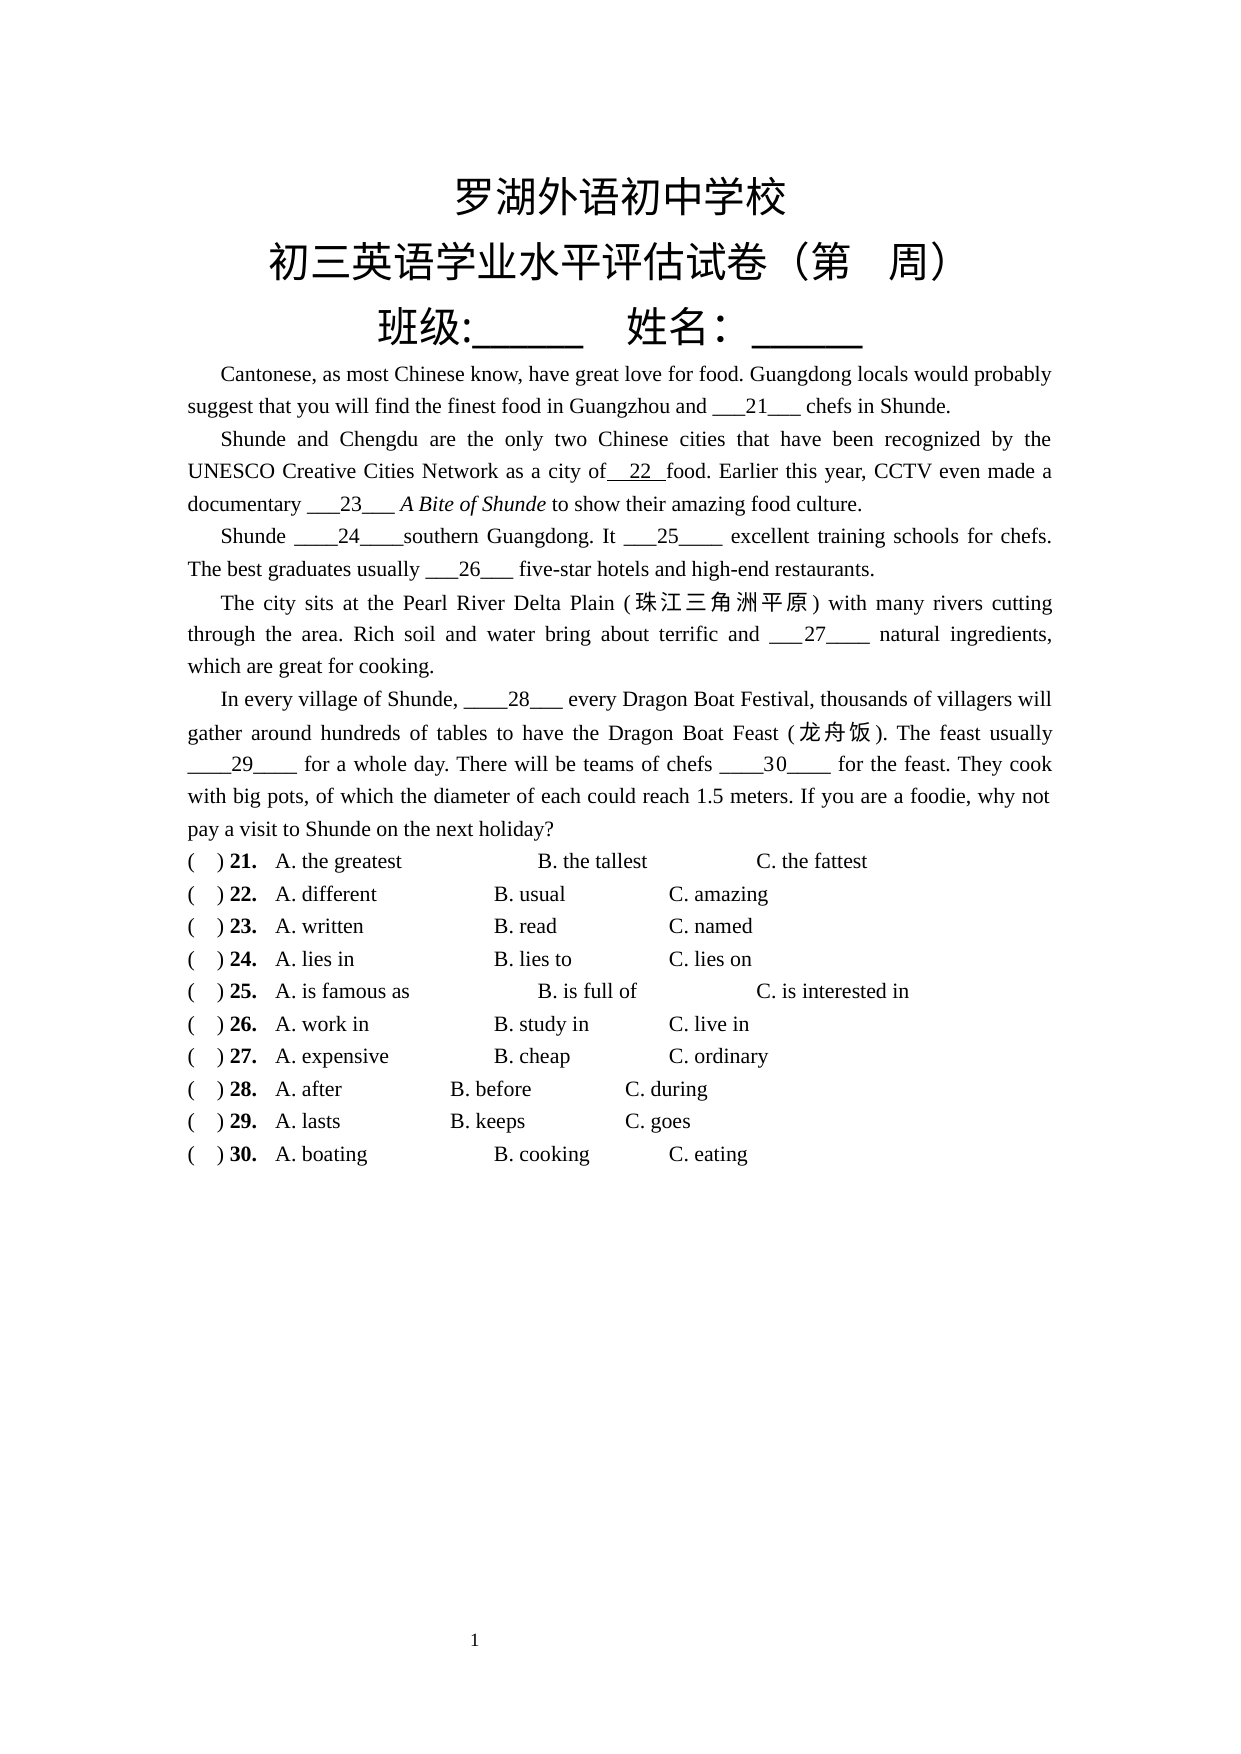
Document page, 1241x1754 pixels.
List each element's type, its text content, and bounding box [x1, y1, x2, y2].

text ( ) 24. A. lies in B. lies to C. lies on [187, 942, 1053, 974]
text The city sits at the Pearl River Delta Plain (珠江三角洲平原) with many rivers cutting through the area. Rich soil and water bring about terrific and ___27____ natural ingredients, which are great for cooking. [187, 584, 1053, 682]
text In every village of Shunde, ____28___ every Dragon Boat Festival, thousands of villagers will gather around hundreds of tables to have the Dragon Boat Feast (龙舟饭). The feast usually ____29____ for a whole day. There will be teams of chefs ____30____ for the feast. They cook with big pots, of which the diameter of each could reach 1.5 meters. If you are a foodie, why not pay a visit to Shunde on the next holiday? [187, 682, 1053, 844]
text Cantonese, as most Chinese know, have great love for food. Guangdong locals would probably suggest that you will find the finest food in Guangzhou and ___21___ chefs in Shunde. [187, 357, 1053, 422]
text Shunde and Chengdu are the only two Chinese cities that have been recognized by the UNESCO Creative Cities Network as a city of 22 food. Earlier this year, CCTV even made a documentary ___23___ A Bite of Shunde to show their amazing food culture. [187, 422, 1053, 519]
text ( ) 25. A. is famous as B. is full of C. is interested in [187, 974, 1053, 1007]
text ( ) 30. A. boating B. cooking C. eating [187, 1137, 1053, 1169]
text ( ) 21. A. the greatest B. the tallest C. the fattest [187, 844, 1053, 877]
text ( ) 27. A. expensive B. cheap C. ordinary [187, 1039, 1053, 1072]
text ( ) 23. A. written B. read C. named [187, 909, 1053, 942]
text 初三英语学业水平评估试卷（第 周） [187, 227, 1053, 292]
text ( ) 26. A. work in B. study in C. live in [187, 1007, 1053, 1039]
text Shunde ____24____southern Guangdong. It ___25____ excellent training schools for chefs. The best graduates usually ___26___ five-star hotels and high-end restaurants. [187, 519, 1053, 584]
text 班级:______ 姓名：______ [187, 292, 1053, 357]
text ( ) 29. A. lasts B. keeps C. goes [187, 1104, 1053, 1137]
text ( ) 28. A. after B. before C. during [187, 1072, 1053, 1104]
text 罗湖外语初中学校 [187, 162, 1053, 227]
text ( ) 22. A. different B. usual C. amazing [187, 877, 1053, 909]
